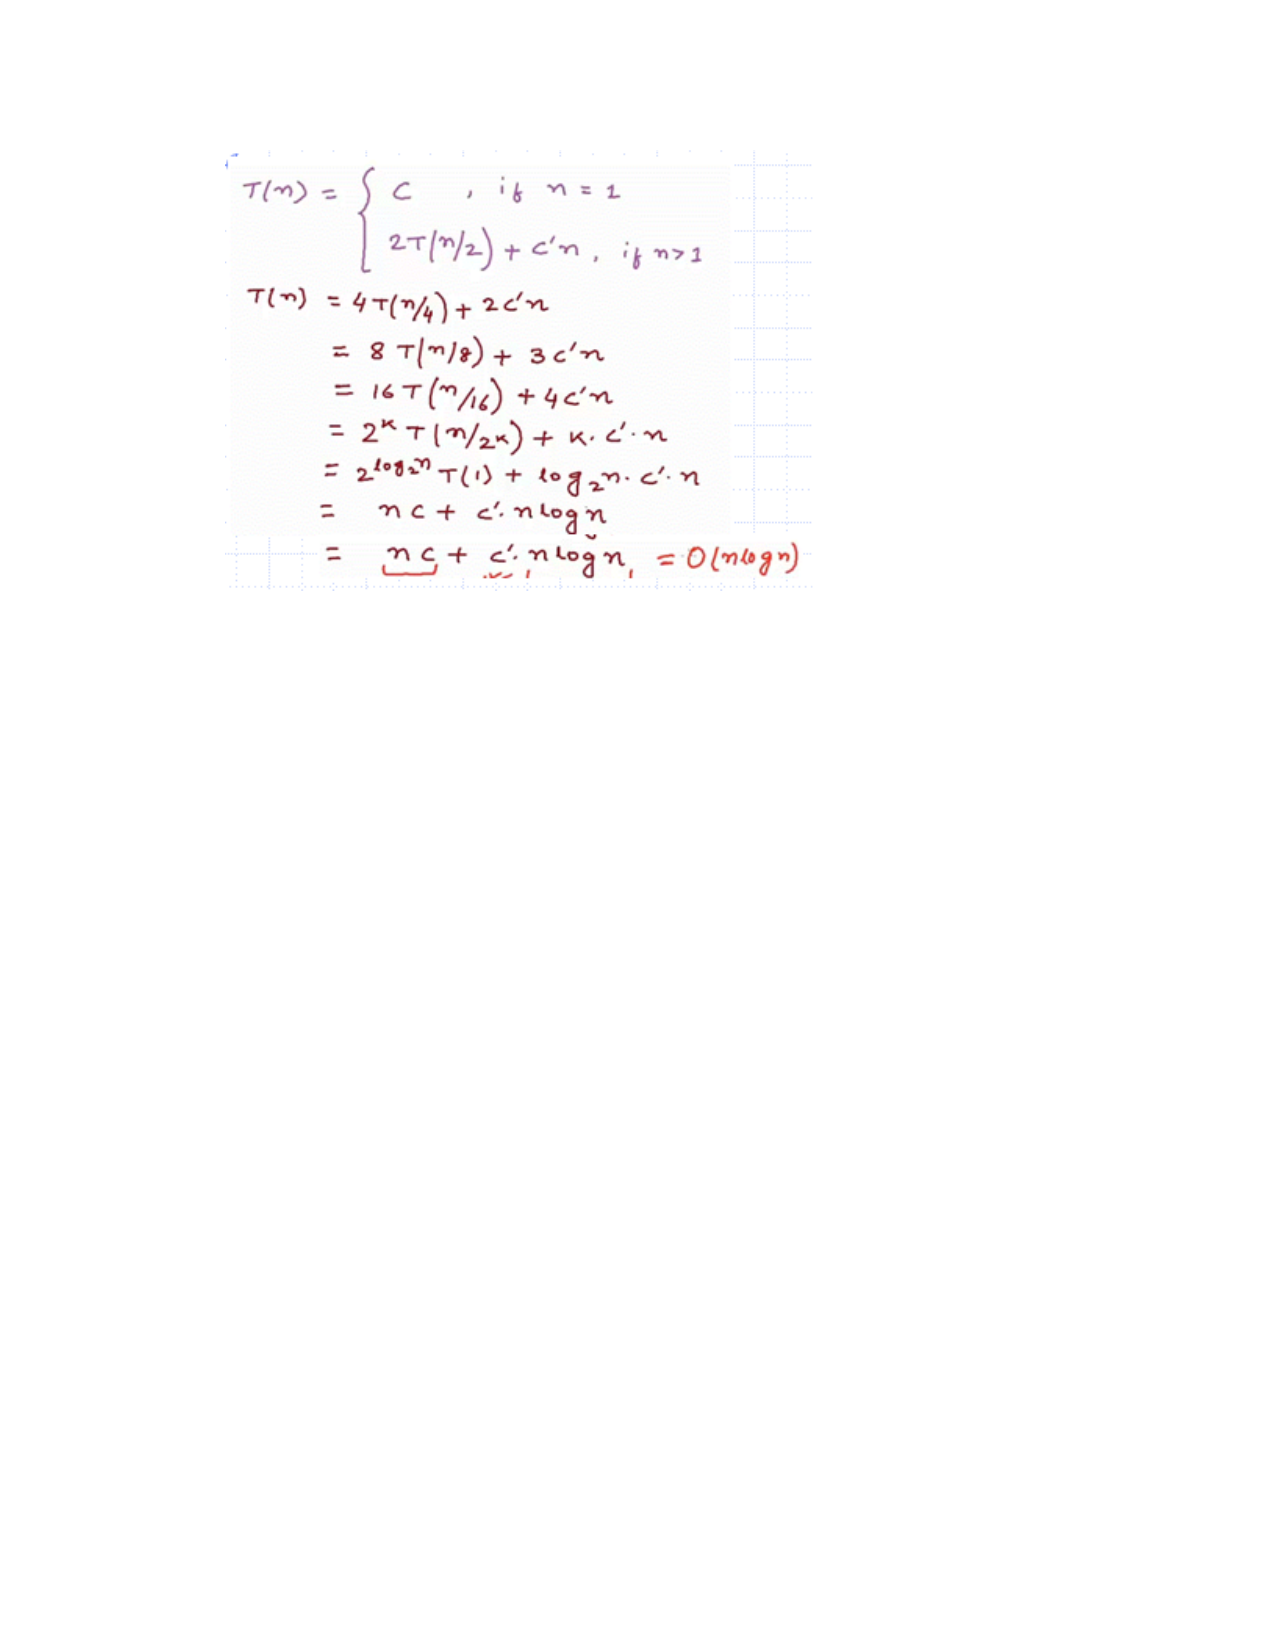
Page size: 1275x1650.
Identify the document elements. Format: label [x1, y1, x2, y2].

picture [225, 150, 813, 591]
